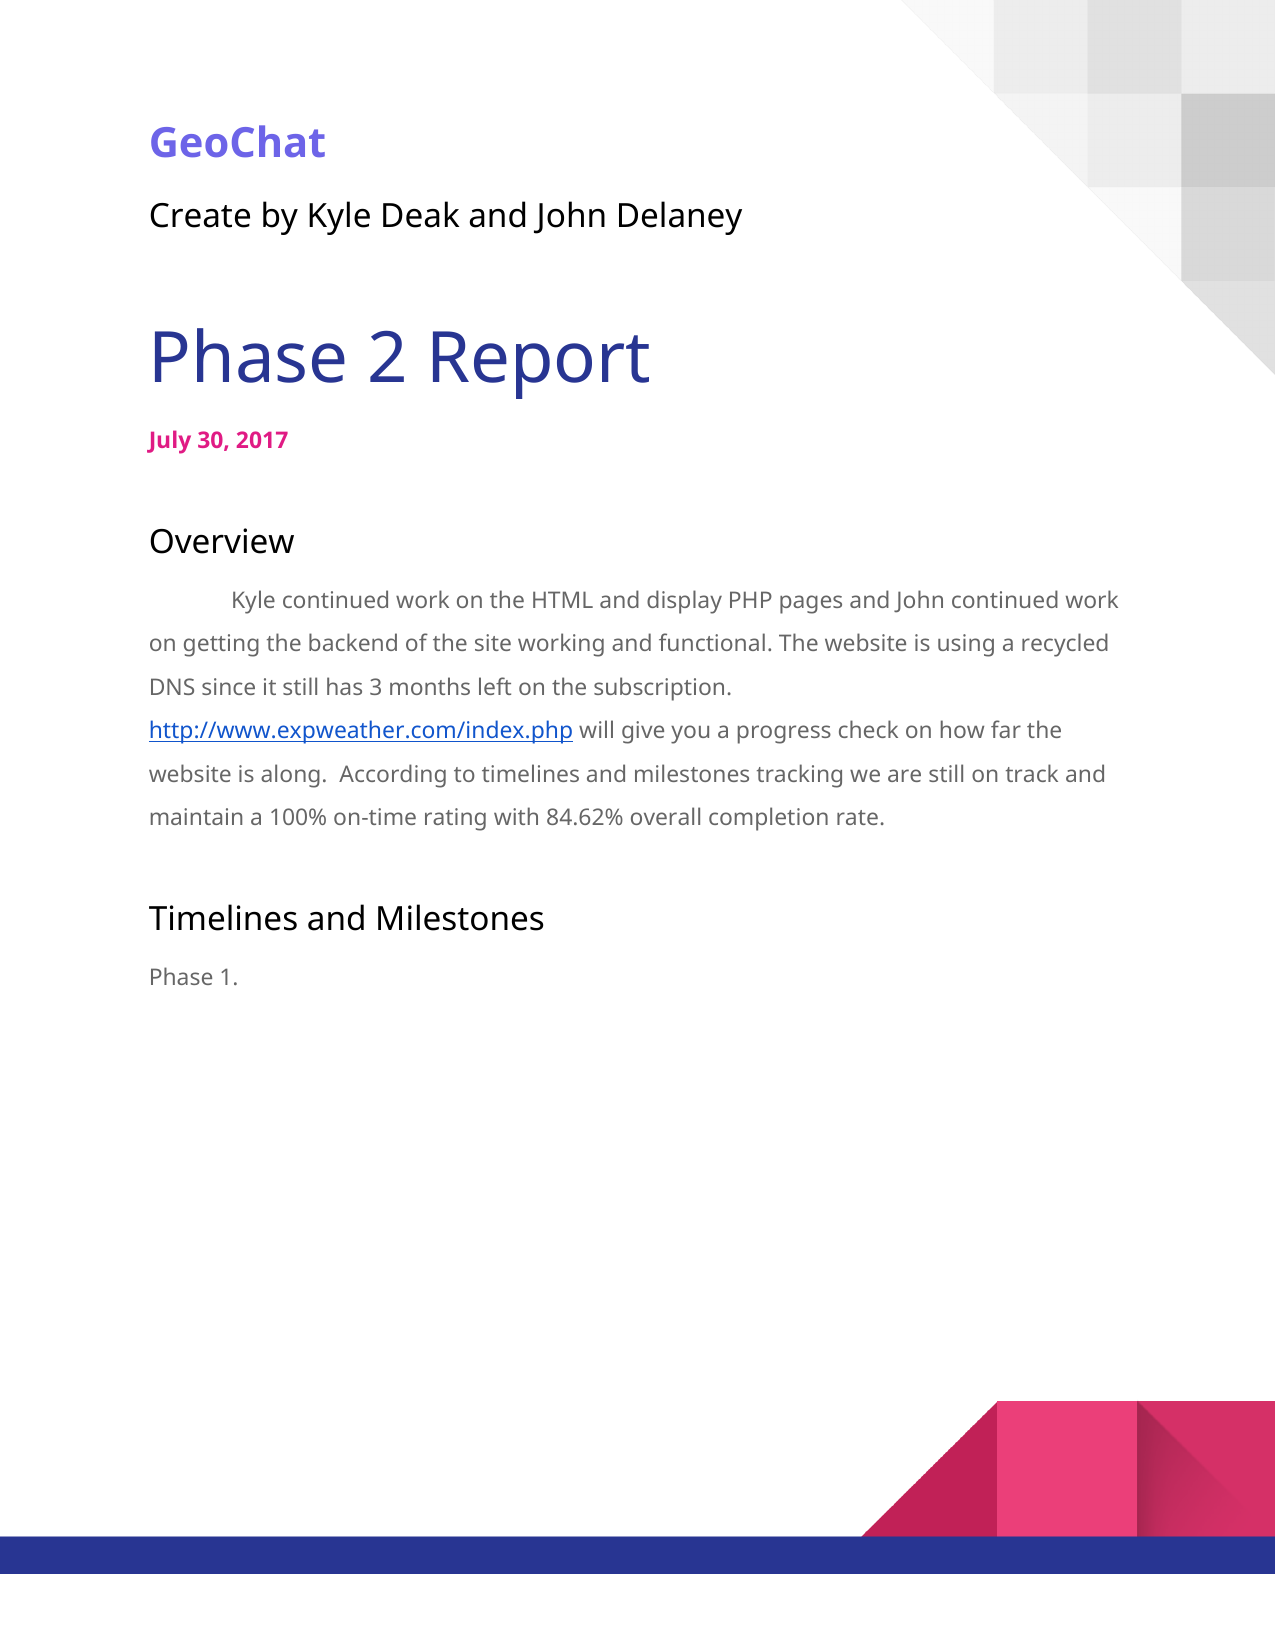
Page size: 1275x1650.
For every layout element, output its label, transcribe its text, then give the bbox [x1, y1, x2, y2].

text GeoChat [148, 112, 1125, 169]
subtitle Overview [148, 518, 1125, 563]
picture [0, 1399, 1275, 1574]
subtitle July 30, 2017 [148, 424, 1125, 455]
picture [900, 0, 1275, 375]
subtitle Create by Kyle Deak and John Delaney [148, 191, 1125, 237]
text Phase 1. [148, 961, 1125, 992]
title Phase 2 Report [148, 307, 1125, 403]
subtitle Timelines and Milestones [148, 894, 1125, 940]
text Kyle continued work on the HTML and display PHP pages and John continued work on getting the backend of the site working and functional. The website is using a recycled DNS since it still has 3 months left on the subscription. http://www.expweather.com/index.php will give you a progress check on how far the website is along. According to timelines and milestones tracking we are still on track and maintain a 100% on-time rating with 84.62% overall completion rate. [148, 584, 1125, 832]
